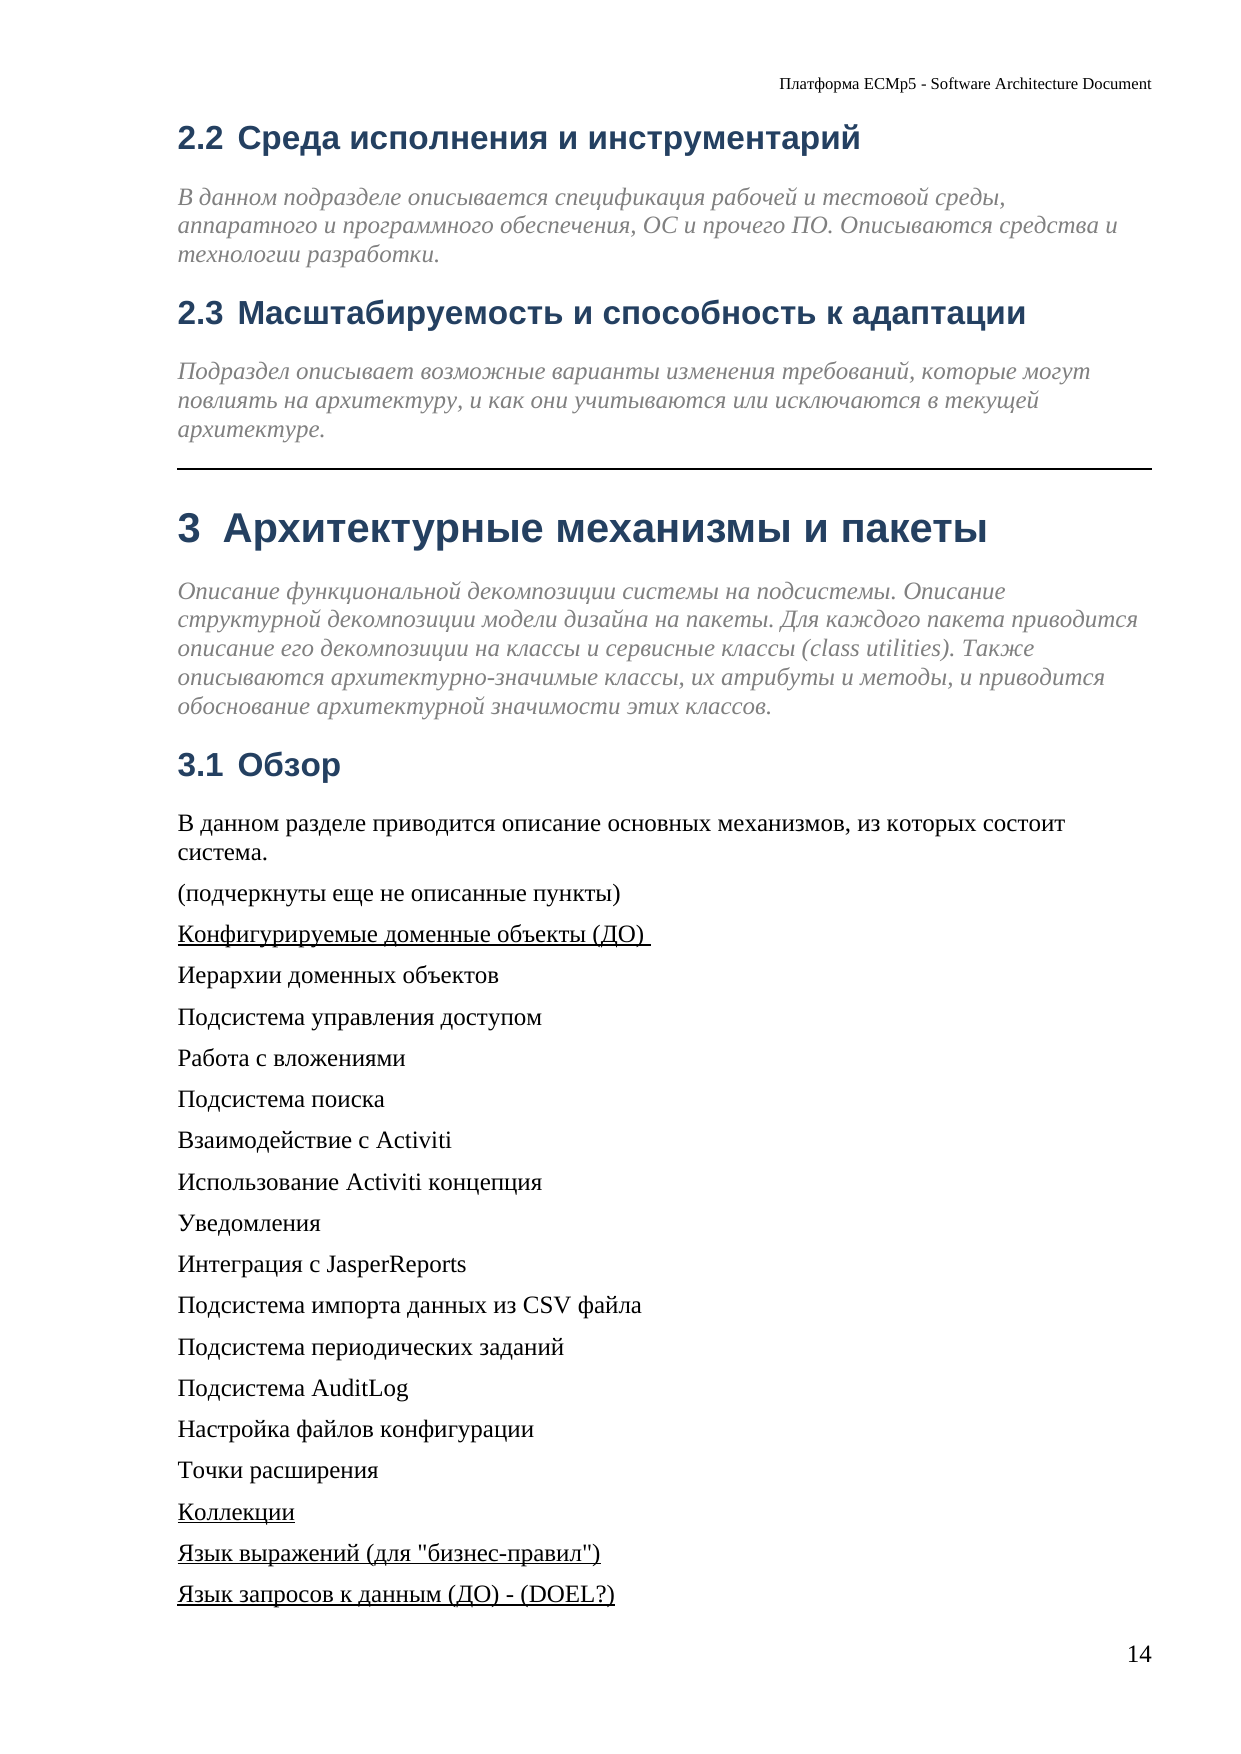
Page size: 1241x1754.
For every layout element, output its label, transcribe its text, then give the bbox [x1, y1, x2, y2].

text (подчеркнуты еще не описанные пункты) [177, 878, 1152, 907]
text Подсистема периодических заданий [177, 1332, 1152, 1361]
text Точки расширения [177, 1456, 1152, 1484]
text Коллекции [177, 1497, 1152, 1526]
text Работа с вложениями [177, 1043, 1152, 1072]
text Подраздел описывает возможные варианты изменения требований, которые могут повлиять на архитектуру, и как они учитываются или исключаются в текущей архитектуре. [177, 356, 1152, 442]
text Подсистема управления доступом [177, 1002, 1152, 1031]
text Подсистема поиска [177, 1084, 1152, 1113]
text Иерархии доменных объектов [177, 961, 1152, 989]
text В данном разделе приводится описание основных механизмов, из которых состоит система. [177, 808, 1152, 866]
text В данном подразделе описывается спецификация рабочей и тестовой среды, аппаратного и программного обеспечения, ОС и прочего ПО. Описываются средства и технологии разработки. [177, 182, 1152, 268]
subtitle Обзор [177, 744, 1152, 783]
text Взаимодействие с Activiti [177, 1126, 1152, 1154]
subtitle Масштабируемость и способность к адаптации [177, 293, 1152, 331]
text Язык выражений (для "бизнес-правил") [177, 1538, 1152, 1567]
text Язык запросов к данным (ДО) - (DOEL?) [177, 1579, 1152, 1608]
text Подсистема AuditLog [177, 1373, 1152, 1402]
text Описание функциональной декомпозиции системы на подсистемы. Описание структурной декомпозиции модели дизайна на пакеты. Для каждого пакета приводится описание его декомпозиции на классы и сервисные классы (class utilities). Также описываются архитектурно-значимые классы, их атрибуты и методы, и приводится обоснование архитектурной значимости этих классов. [177, 576, 1152, 719]
text Интеграция с JasperReports [177, 1249, 1152, 1278]
text Подсистема импорта данных из CSV файла [177, 1291, 1152, 1319]
text Использование Activiti концепция [177, 1167, 1152, 1196]
text Конфигурируемые доменные объекты (ДО) [177, 919, 1152, 948]
subtitle Архитектурные механизмы и пакеты [177, 470, 1152, 551]
text Настройка файлов конфигурации [177, 1414, 1152, 1443]
subtitle Среда исполнения и инструментарий [177, 118, 1152, 157]
text Уведомления [177, 1208, 1152, 1237]
